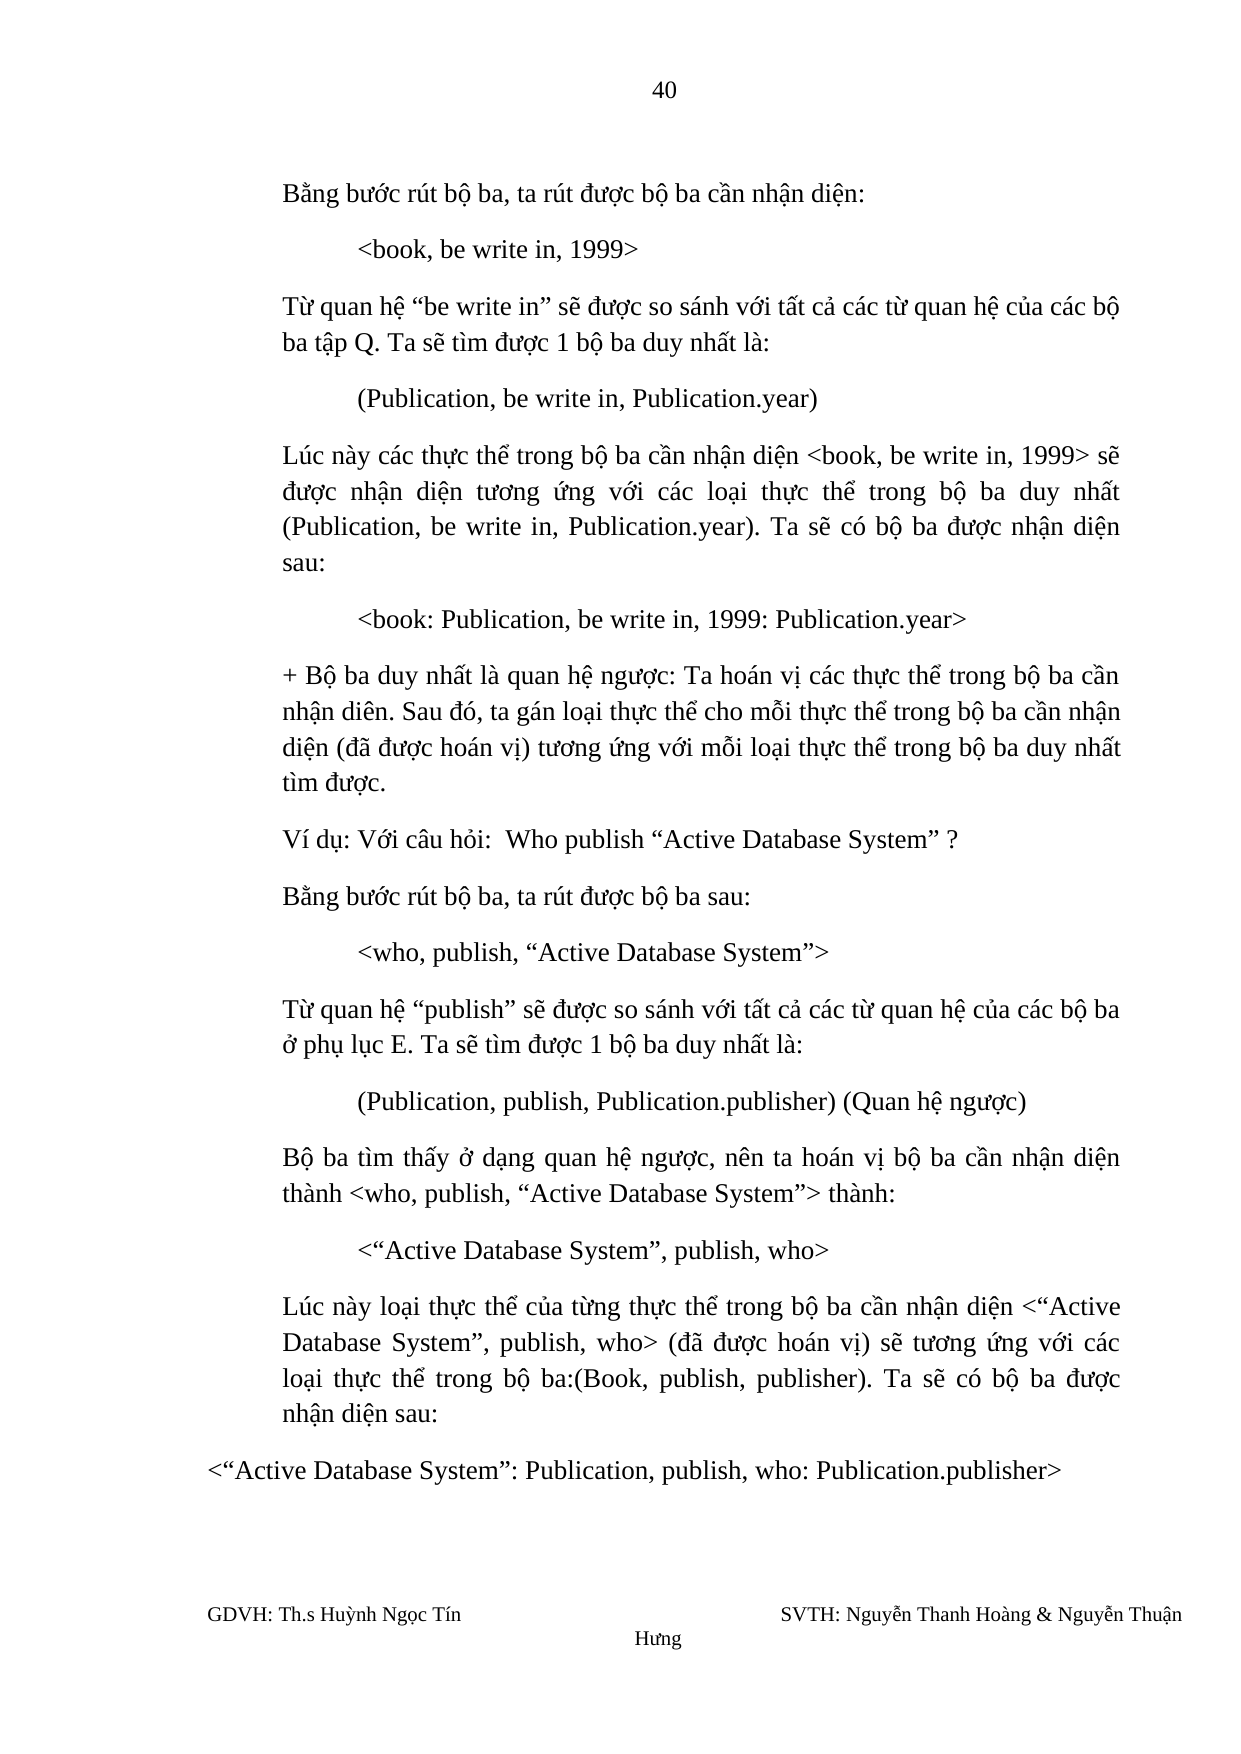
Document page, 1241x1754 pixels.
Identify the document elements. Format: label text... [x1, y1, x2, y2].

text (Publication, be write in, Publication.year) [282, 382, 1122, 413]
text Lúc này các thực thể trong bộ ba cần nhận diện <book, be write in, 1999> sẽ được nhận diện tương ứng với các loại thực thể trong bộ ba duy nhất (Publication, be write in, Publication.year). Ta sẽ có bộ ba được nhận diện sau: [282, 439, 1122, 577]
text <book: Publication, be write in, 1999: Publication.year> [282, 603, 1122, 634]
text <“Active Database System”: Publication, publish, who: Publication.publisher> [207, 1454, 1122, 1485]
text <book, be write in, 1999> [282, 233, 1122, 265]
text <who, publish, “Active Database System”> [282, 936, 1122, 967]
text (Publication, publish, Publication.publisher) (Quan hệ ngược) [282, 1085, 1122, 1116]
text Ví dụ: Với câu hỏi: Who publish “Active Database System” ? [207, 823, 1122, 854]
text Từ quan hệ “publish” sẽ được so sánh với tất cả các từ quan hệ của các bộ ba ở phụ lục E. Ta sẽ tìm được 1 bộ ba duy nhất là: [282, 993, 1122, 1059]
text <“Active Database System”, publish, who> [282, 1234, 1122, 1265]
text Bằng bước rút bộ ba, ta rút được bộ ba sau: [207, 879, 1122, 911]
text Bằng bước rút bộ ba, ta rút được bộ ba cần nhận diện: [207, 177, 1122, 208]
text Bộ ba tìm thấy ở dạng quan hệ ngược, nên ta hoán vị bộ ba cần nhận diện thành <who, publish, “Active Database System”> thành: [282, 1142, 1122, 1208]
text + Bộ ba duy nhất là quan hệ ngược: Ta hoán vị các thực thể trong bộ ba cần nhận diên. Sau đó, ta gán loại thực thể cho mỗi thực thể trong bộ ba cần nhận diện (đã được hoán vị) tương ứng với mỗi loại thực thể trong bộ ba duy nhất tìm được. [282, 659, 1122, 798]
text Từ quan hệ “be write in” sẽ được so sánh với tất cả các từ quan hệ của các bộ ba tập Q. Ta sẽ tìm được 1 bộ ba duy nhất là: [282, 290, 1122, 357]
text Lúc này loại thực thể của từng thực thể trong bộ ba cần nhận diện <“Active Database System”, publish, who> (đã được hoán vị) sẽ tương ứng với các loại thực thể trong bộ ba:(Book, publish, publisher). Ta sẽ có bộ ba được nhận diện sau: [282, 1290, 1122, 1429]
